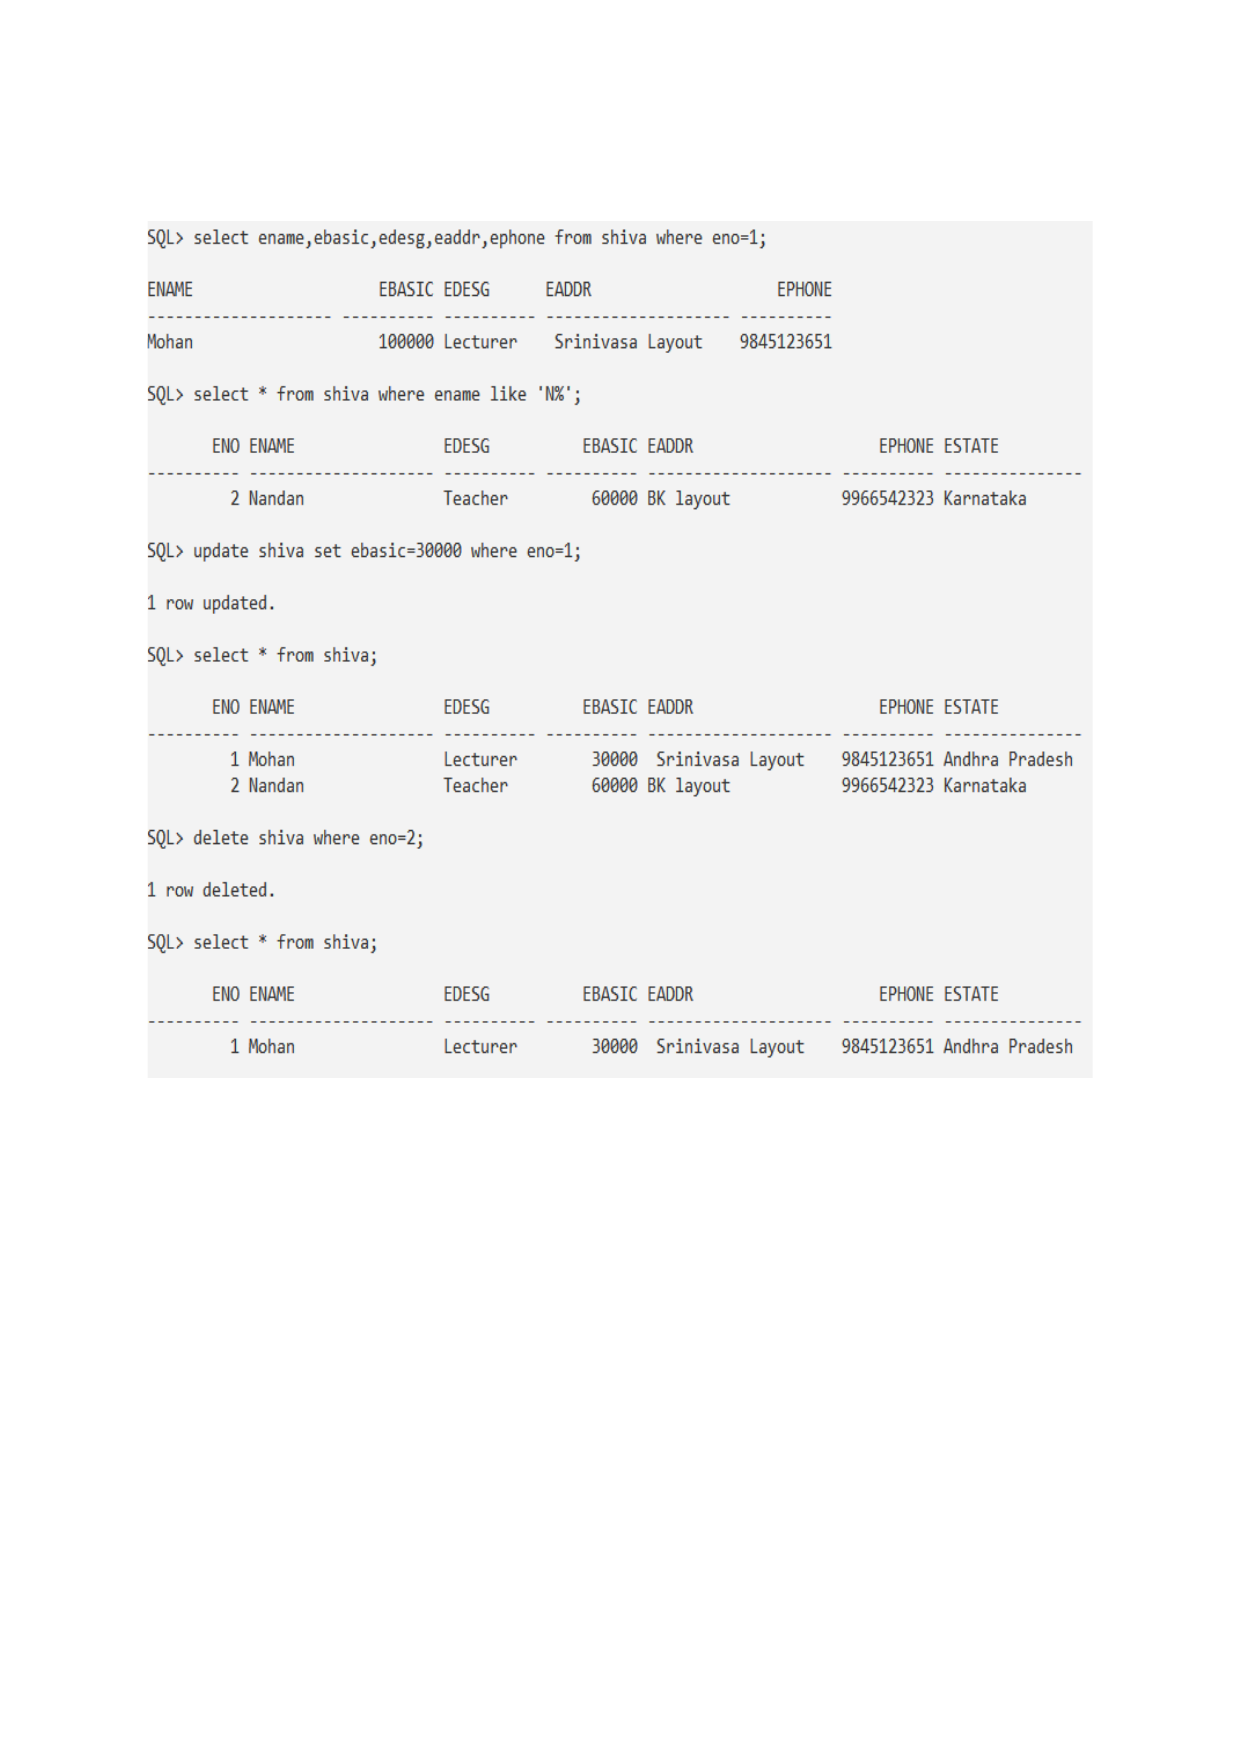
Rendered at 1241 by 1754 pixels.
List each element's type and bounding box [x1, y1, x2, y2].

picture [147, 221, 1093, 1078]
